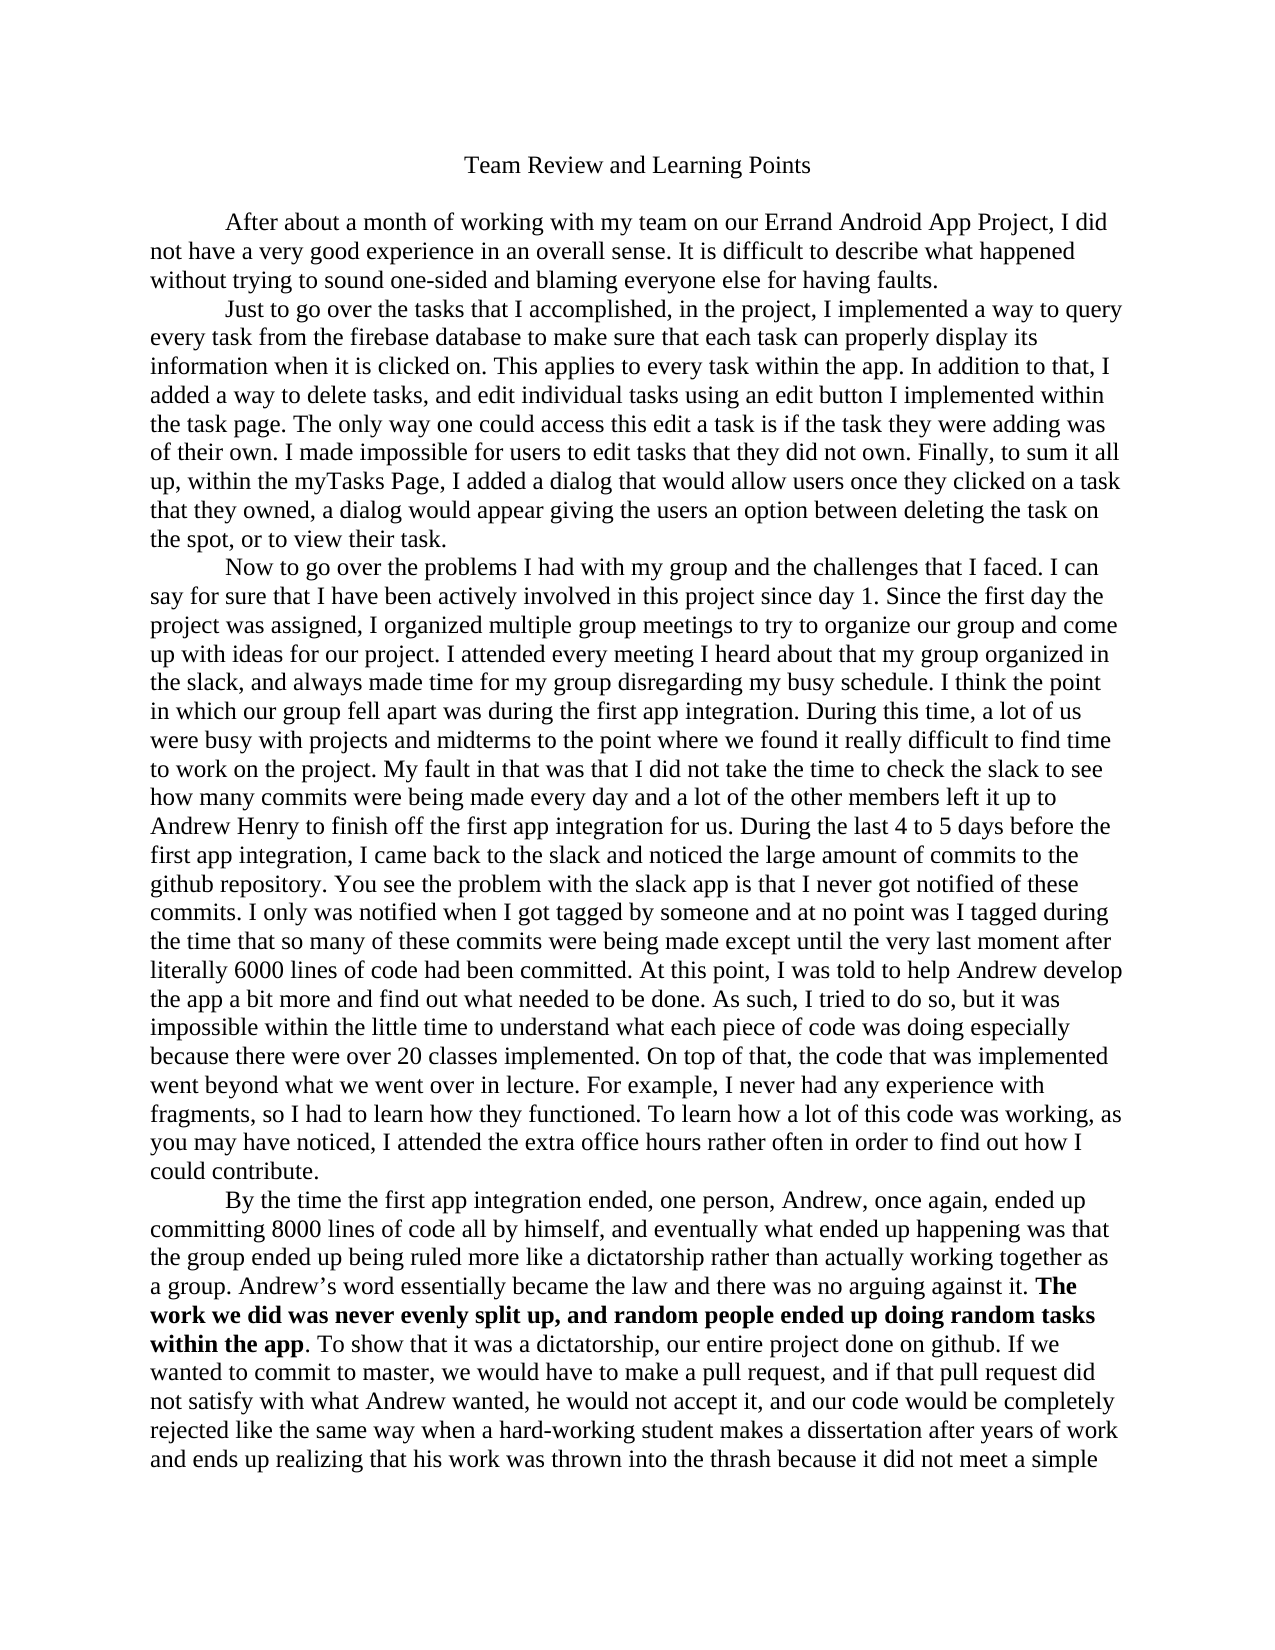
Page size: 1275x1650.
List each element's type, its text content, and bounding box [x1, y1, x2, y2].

text Team Review and Learning Points [150, 150, 1125, 179]
text Just to go over the tasks that I accomplished, in the project, I implemented a way to query every task from the firebase database to make sure that each task can properly display its information when it is clicked on. This applies to every task within the app. In addition to that, I added a way to delete tasks, and edit individual tasks using an edit button I implemented within the task page. The only way one could access this edit a task is if the task they were adding was of their own. I made impossible for users to edit tasks that they did not own. Finally, to sum it all up, within the myTasks Page, I added a dialog that would allow users once they clicked on a task that they owned, a dialog would appear giving the users an option between deleting the task on the spot, or to view their task. [150, 294, 1125, 552]
text Now to go over the problems I had with my group and the challenges that I faced. I can say for sure that I have been actively involved in this project since day 1. Since the first day the project was assigned, I organized multiple group meetings to try to organize our group and come up with ideas for our project. I attended every meeting I heard about that my group organized in the slack, and always made time for my group disregarding my busy schedule. I think the point in which our group fell apart was during the first app integration. During this time, a lot of us were busy with projects and midterms to the point where we found it really difficult to find time to work on the project. My fault in that was that I did not take the time to check the slack to see how many commits were being made every day and a lot of the other members left it up to Andrew Henry to finish off the first app integration for us. During the last 4 to 5 days before the first app integration, I came back to the slack and noticed the large amount of commits to the github repository. You see the problem with the slack app is that I never got notified of these commits. I only was notified when I got tagged by someone and at no point was I tagged during the time that so many of these commits were being made except until the very last moment after literally 6000 lines of code had been committed. At this point, I was told to help Andrew develop the app a bit more and find out what needed to be done. As such, I tried to do so, but it was impossible within the little time to understand what each piece of code was doing especially because there were over 20 classes implemented. On top of that, the code that was implemented went beyond what we went over in lecture. For example, I never had any experience with fragments, so I had to learn how they functioned. To learn how a lot of this code was working, as you may have noticed, I attended the extra office hours rather often in order to find out how I could contribute. [150, 552, 1125, 1185]
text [150, 1185, 1125, 1472]
text After about a month of working with my team on our Errand Android App Project, I did not have a very good experience in an overall sense. It is difficult to describe what happened without trying to sound one-sided and blaming everyone else for having faults. [150, 207, 1125, 294]
